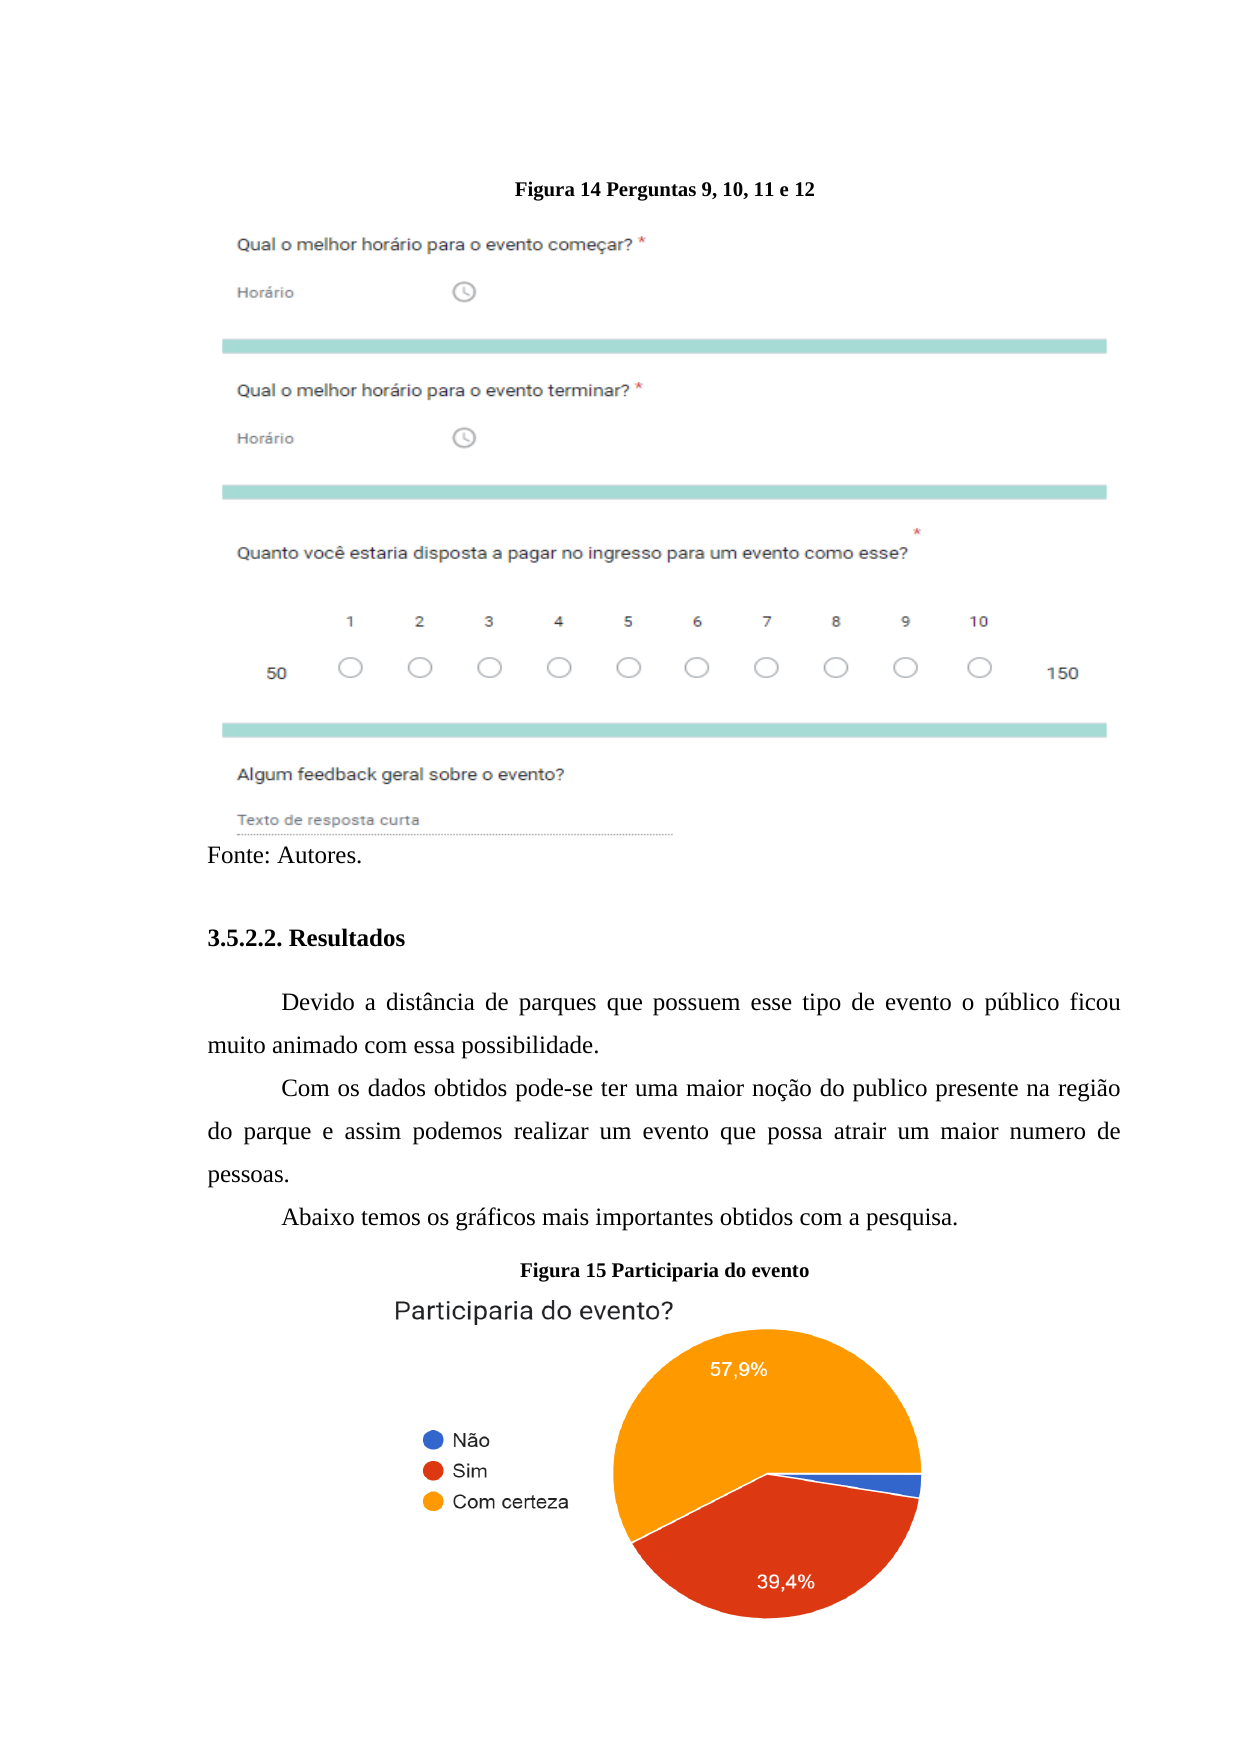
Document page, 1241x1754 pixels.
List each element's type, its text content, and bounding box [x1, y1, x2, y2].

subtitle 3.5.2.2. Resultados [207, 923, 1122, 952]
text Com os dados obtidos pode-se ter uma maior noção do publico presente na região do parque e assim podemos realizar um evento que possa atrair um maior numero de pessoas. [207, 1073, 1122, 1188]
picture [392, 1294, 937, 1628]
text Figura 14 Perguntas 9, 10, 11 e 12 [207, 177, 1122, 201]
text Fonte: Autores. [207, 840, 1122, 869]
picture [222, 213, 1107, 841]
text Devido a distância de parques que possuem esse tipo de evento o público ficou muito animado com essa possibilidade. [207, 987, 1122, 1058]
text Abaixo temos os gráficos mais importantes obtidos com a pesquisa. [207, 1202, 1122, 1231]
text Figura 15 Participaria do evento [207, 1258, 1122, 1282]
